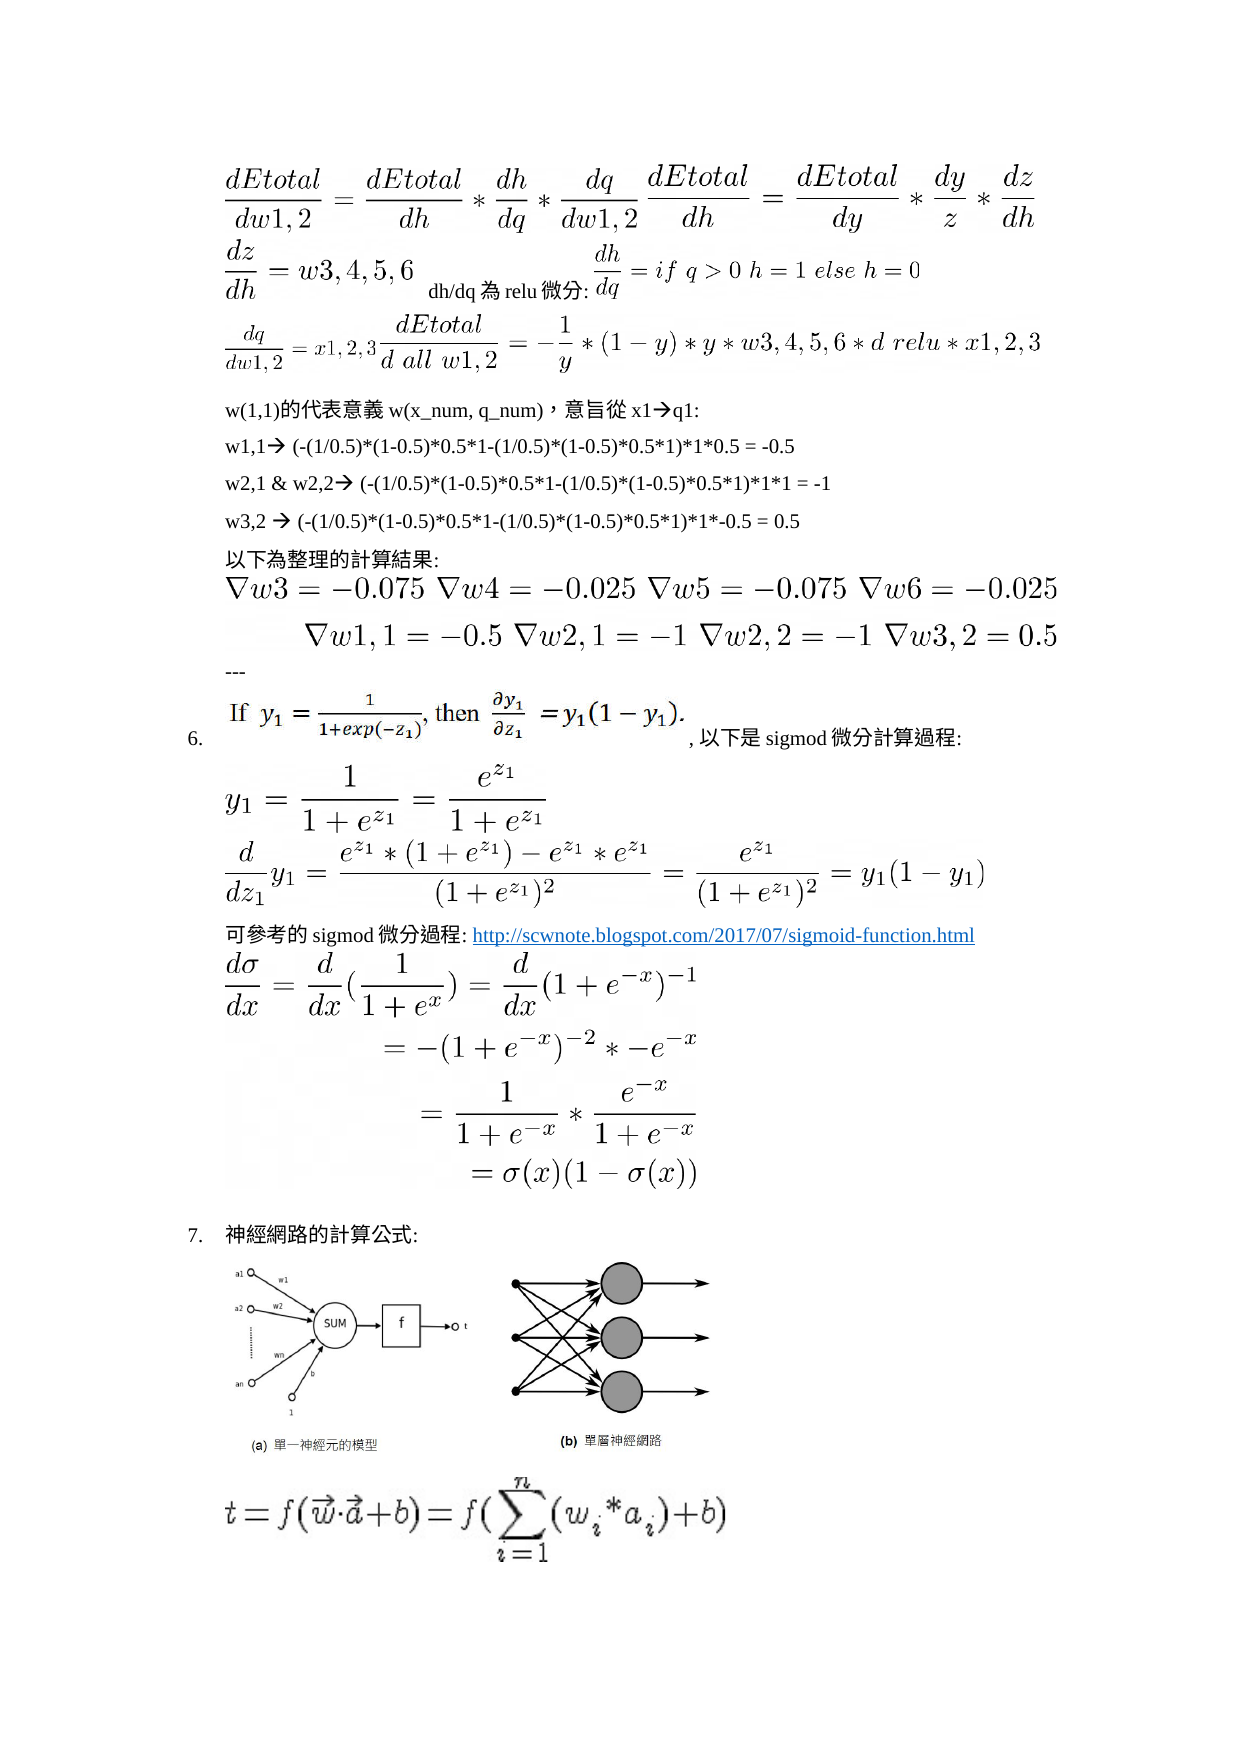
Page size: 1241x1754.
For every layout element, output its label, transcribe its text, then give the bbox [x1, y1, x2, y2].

picture [225, 839, 984, 908]
picture [225, 689, 689, 746]
picture [225, 1252, 719, 1462]
picture [225, 1477, 725, 1562]
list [187, 164, 1053, 689]
picture [225, 168, 638, 233]
picture [647, 164, 1035, 233]
picture [225, 952, 696, 1189]
picture [594, 244, 919, 299]
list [187, 1214, 1053, 1589]
picture [225, 764, 546, 833]
picture [225, 239, 413, 299]
picture [225, 325, 375, 373]
picture [225, 577, 1057, 651]
picture [380, 314, 1040, 373]
